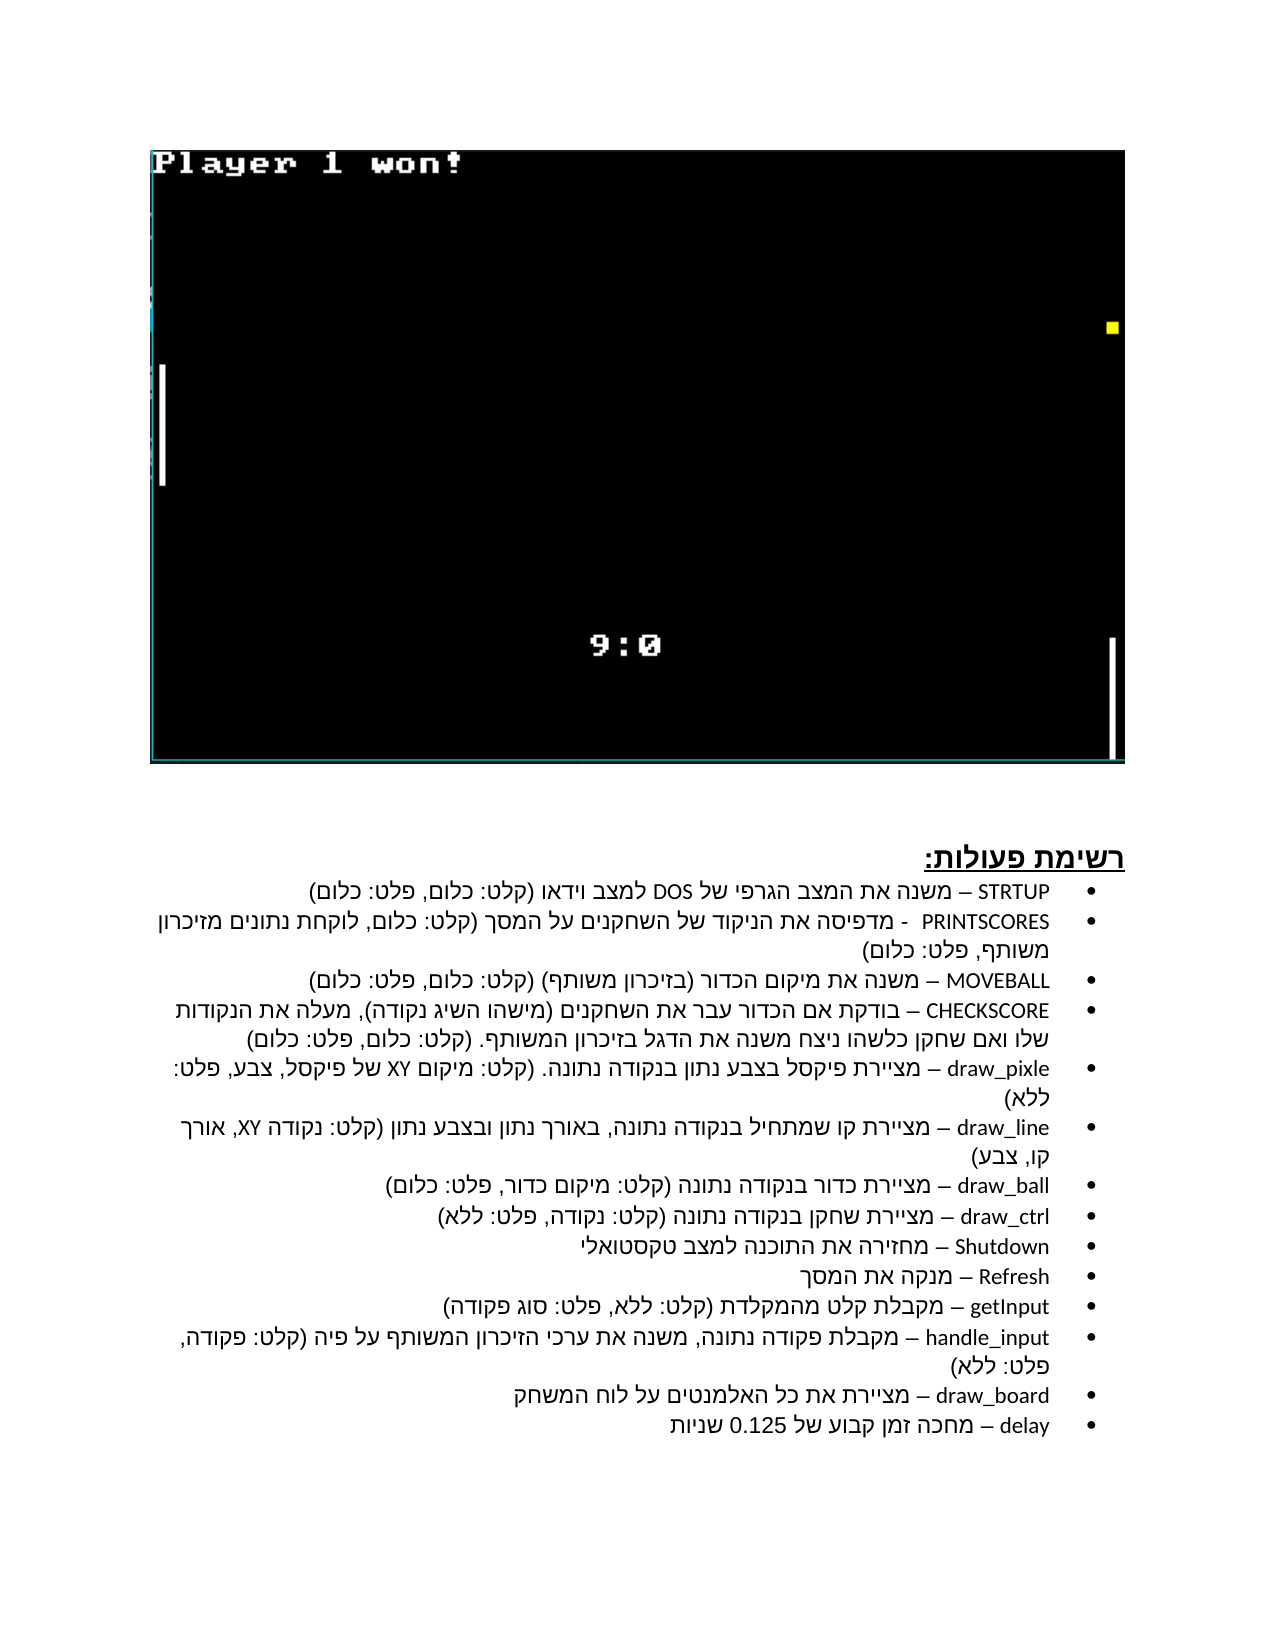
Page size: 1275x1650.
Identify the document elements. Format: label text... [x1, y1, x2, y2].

list draw_pixle – מציירת פיקסל בצבע נתון בנקודה נתונה. (קלט: מיקום XY של פיקסל, צבע, פלט: ללא) [150, 1054, 1087, 1111]
list CHECKSCORE – בודקת אם הכדור עבר את השחקנים (מישהו השיג נקודה), מעלה את הנקודות שלו ואם שחקן כלשהו ניצח משנה את הדגל בזיכרון המשותף. (קלט: כלום, פלט: כלום) [150, 996, 1087, 1052]
list MOVEBALL – משנה את מיקום הכדור (בזיכרון משותף) (קלט: כלום, פלט: כלום) [150, 966, 1087, 994]
subtitle רשימת פעולות: [150, 841, 1125, 874]
list handle_input – מקבלת פקודה נתונה, משנה את ערכי הזיכרון המשותף על פיה (קלט: פקודה, פלט: ללא) [150, 1323, 1087, 1379]
list Shutdown – מחזירה את התוכנה למצב טקסטואלי [150, 1232, 1087, 1260]
list draw_ball – מציירת כדור בנקודה נתונה (קלט: מיקום כדור, פלט: כלום) [150, 1172, 1087, 1199]
list getInput – מקבלת קלט מהמקלדת (קלט: ללא, פלט: סוג פקודה) [150, 1292, 1087, 1320]
list draw_ctrl – מציירת שחקן בנקודה נתונה (קלט: נקודה, פלט: ללא) [150, 1202, 1087, 1230]
picture [150, 150, 1125, 764]
list draw_board – מציירת את כל האלמנטים על לוח המשחק [150, 1381, 1087, 1409]
list STRTUP – משנה את המצב הגרפי של DOS למצב וידאו (קלט: כלום, פלט: כלום) [150, 877, 1087, 905]
list delay – מחכה זמן קבוע של 0.125 שניות [150, 1411, 1087, 1439]
list PRINTSCORES - מדפיסה את הניקוד של השחקנים על המסך (קלט: כלום, לוקחת נתונים מזיכרון משותף, פלט: כלום) [150, 907, 1087, 964]
list Refresh – מנקה את המסך [150, 1262, 1087, 1290]
list draw_line – מציירת קו שמתחיל בנקודה נתונה, באורך נתון ובצבע נתון (קלט: נקודה XY, אורך קו, צבע) [150, 1113, 1087, 1169]
